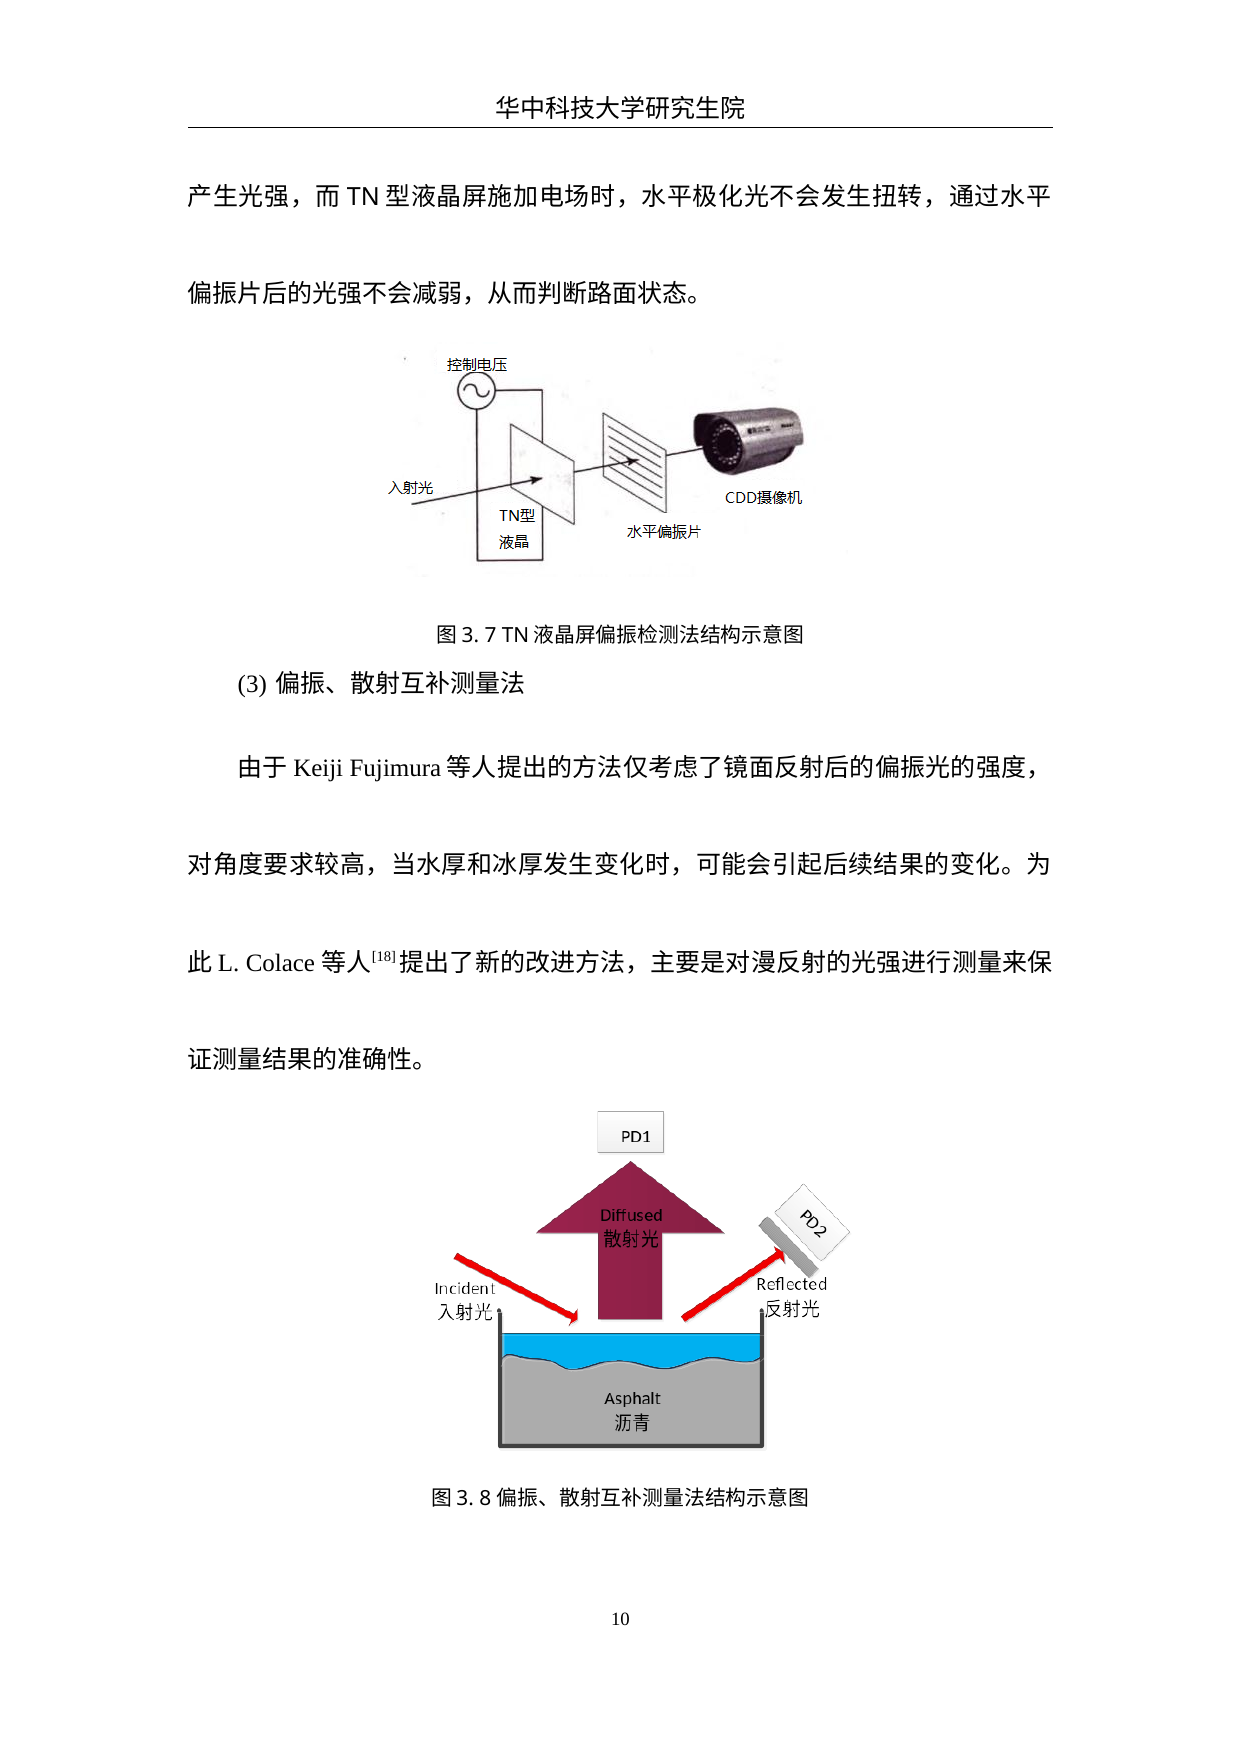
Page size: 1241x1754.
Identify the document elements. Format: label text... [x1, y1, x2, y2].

text 图3. 8 偏振、散射互补测量法结构示意图 [187, 1480, 1053, 1513]
text 由于Keiji Fujimura等人提出的方法仅考虑了镜面反射后的偏振光的强度，对角度要求较高，当水厚和冰厚发生变化时，可能会引起后续结果的变化。为此L. Colace 等人[18] 提出了新的改进方法，主要是对漫反射的光强进行测量来保证测量结果的准确性。 [187, 733, 1053, 1090]
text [187, 162, 1053, 324]
list 偏振、散射互补测量法 [237, 649, 1053, 714]
picture [386, 342, 854, 577]
text 图3. 7 TN液晶屏偏振检测法结构示意图 [187, 617, 1053, 649]
